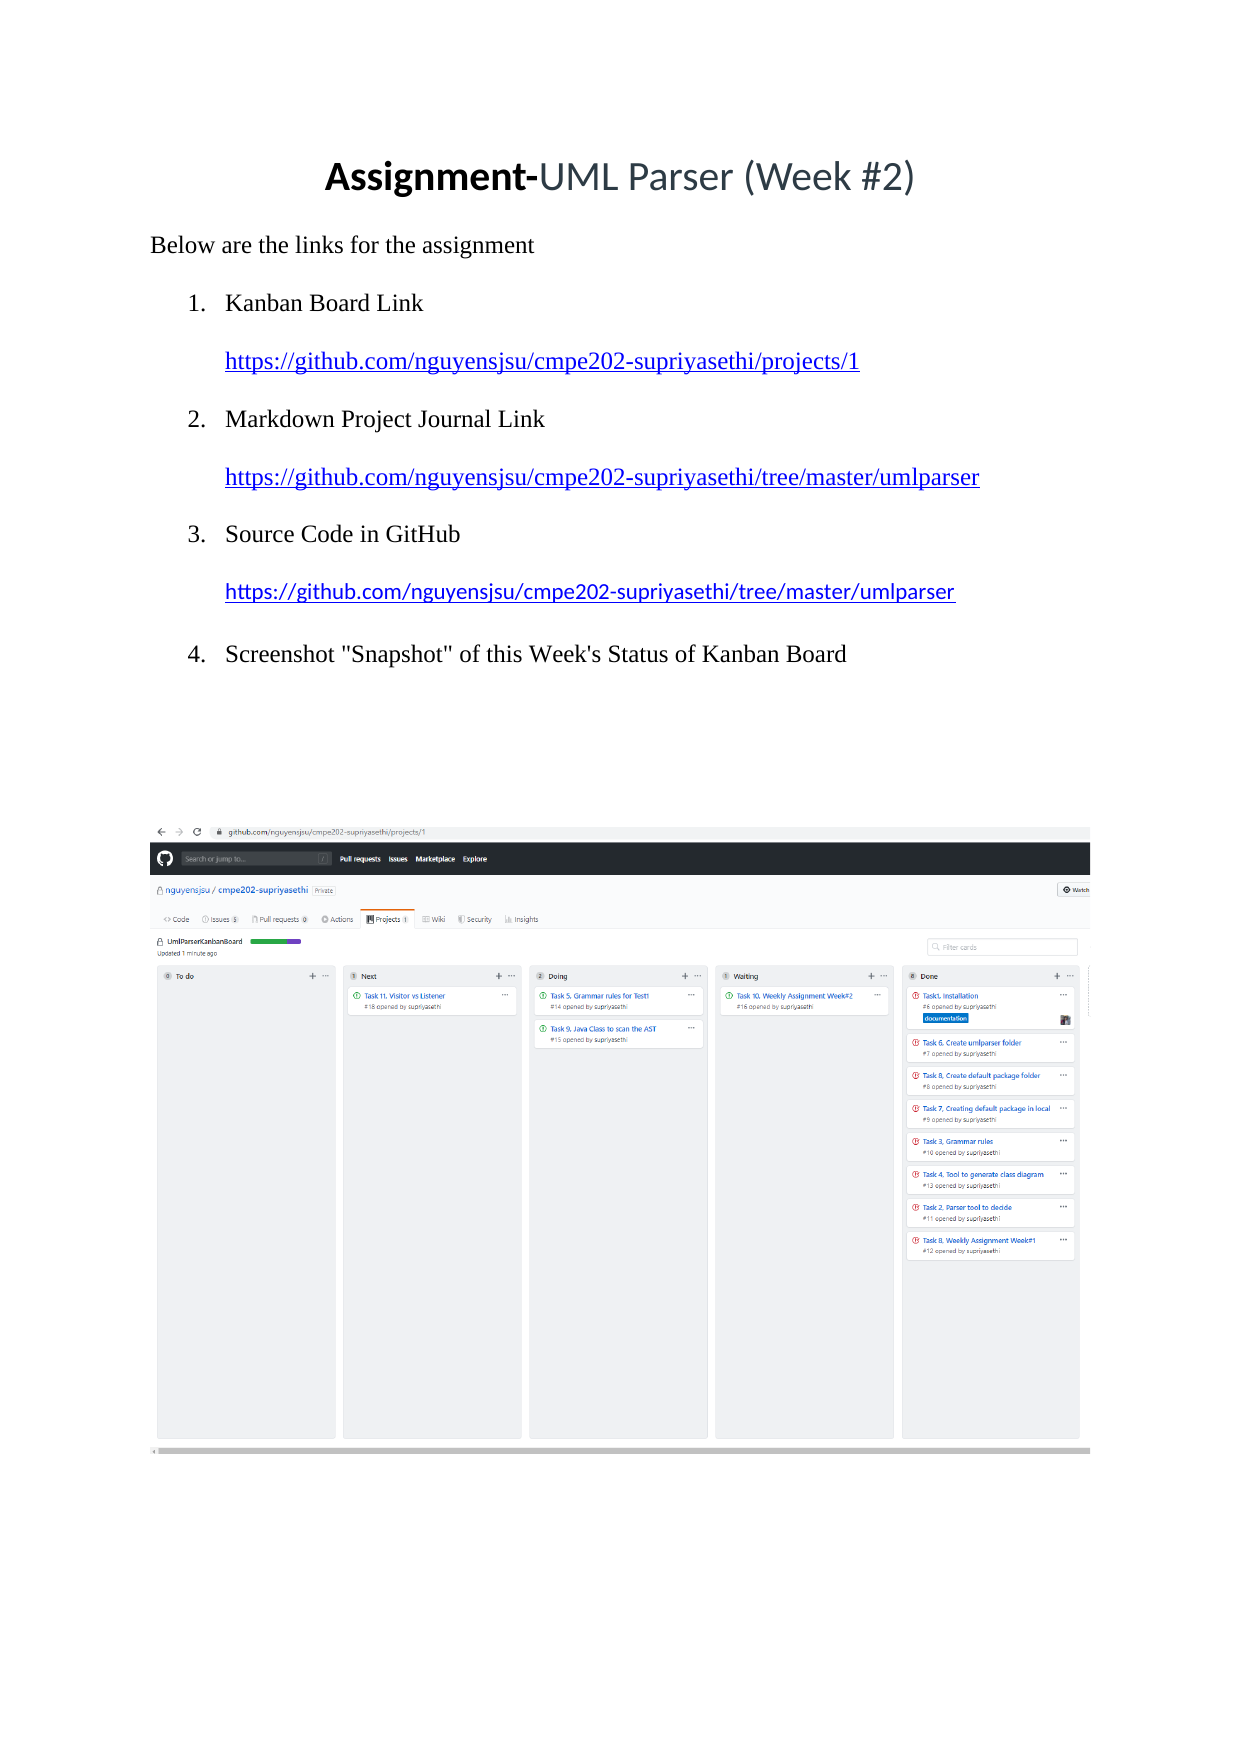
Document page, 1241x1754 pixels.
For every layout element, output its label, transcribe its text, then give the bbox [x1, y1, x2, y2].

list Markdown Project Journal Link [187, 404, 1090, 432]
text https://github.com/nguyensjsu/cmpe202-supriyasethi/projects/1 [225, 346, 1090, 374]
subtitle Assignment-UML Parser (Week #2) [150, 150, 1090, 201]
list Screenshot "Snapshot" of this Week's Status of Kanban Board [187, 639, 1090, 667]
text Below are the links for the assignment [150, 230, 1090, 259]
text https://github.com/nguyensjsu/cmpe202-supriyasethi/tree/master/umlparser [150, 462, 1090, 490]
picture [150, 827, 1091, 1454]
list Source Code in GitHub [187, 519, 1090, 548]
list Kanban Board Link [187, 288, 1090, 317]
list https://github.com/nguyensjsu/cmpe202-supriyasethi/tree/master/umlparser [225, 577, 1090, 606]
